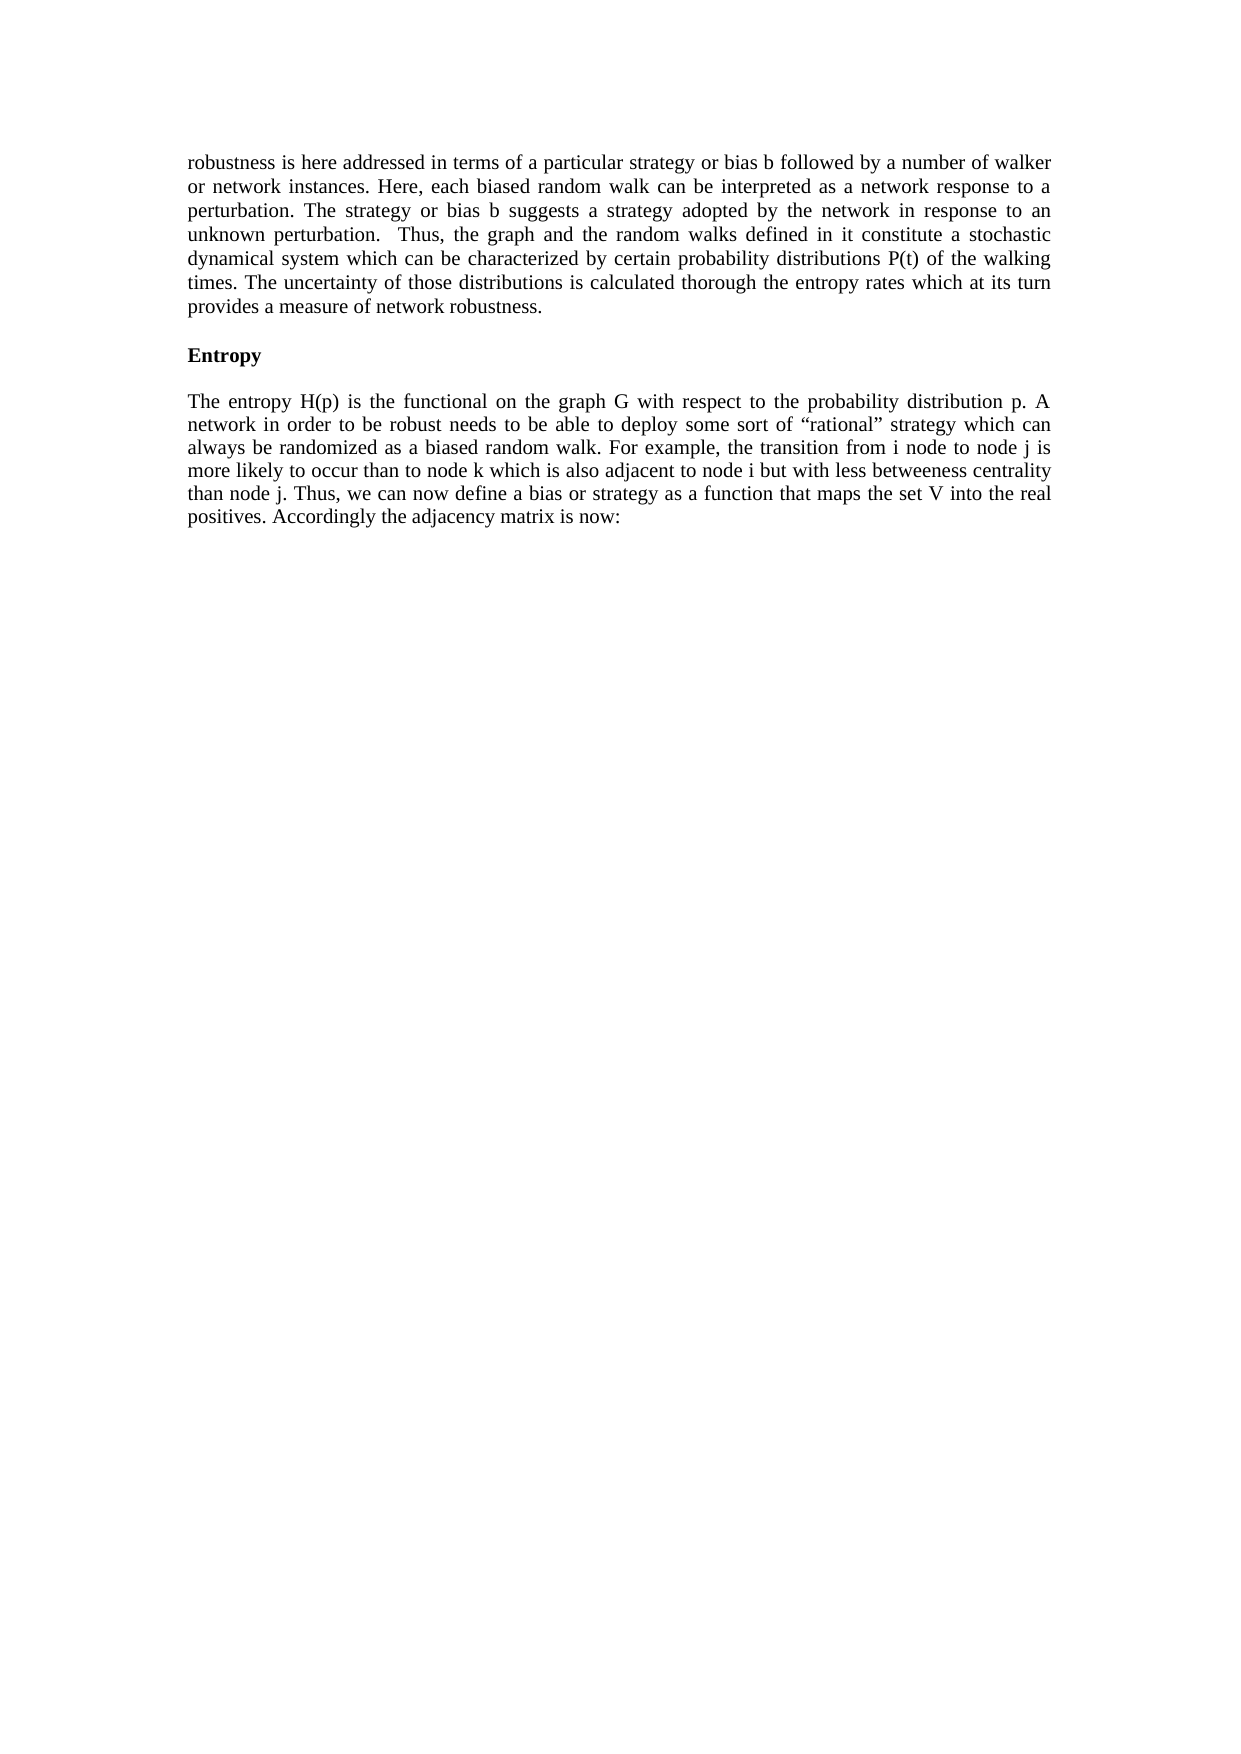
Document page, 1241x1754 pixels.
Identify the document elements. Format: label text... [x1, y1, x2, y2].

text The entropy H(p) is the functional on the graph G with respect to the probability distribution p. A network in order to be robust needs to be able to deploy some sort of “rational” strategy which can always be randomized as a biased random walk. For example, the transition from i node to node j is more likely to occur than to node k which is also adjacent to node i but with less betweeness centrality than node j. Thus, we can now define a bias or strategy as a function that maps the set V into the real positives. Accordingly the adjacency matrix is now: [187, 391, 1053, 528]
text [187, 150, 1053, 318]
text Entropy [187, 342, 1053, 367]
